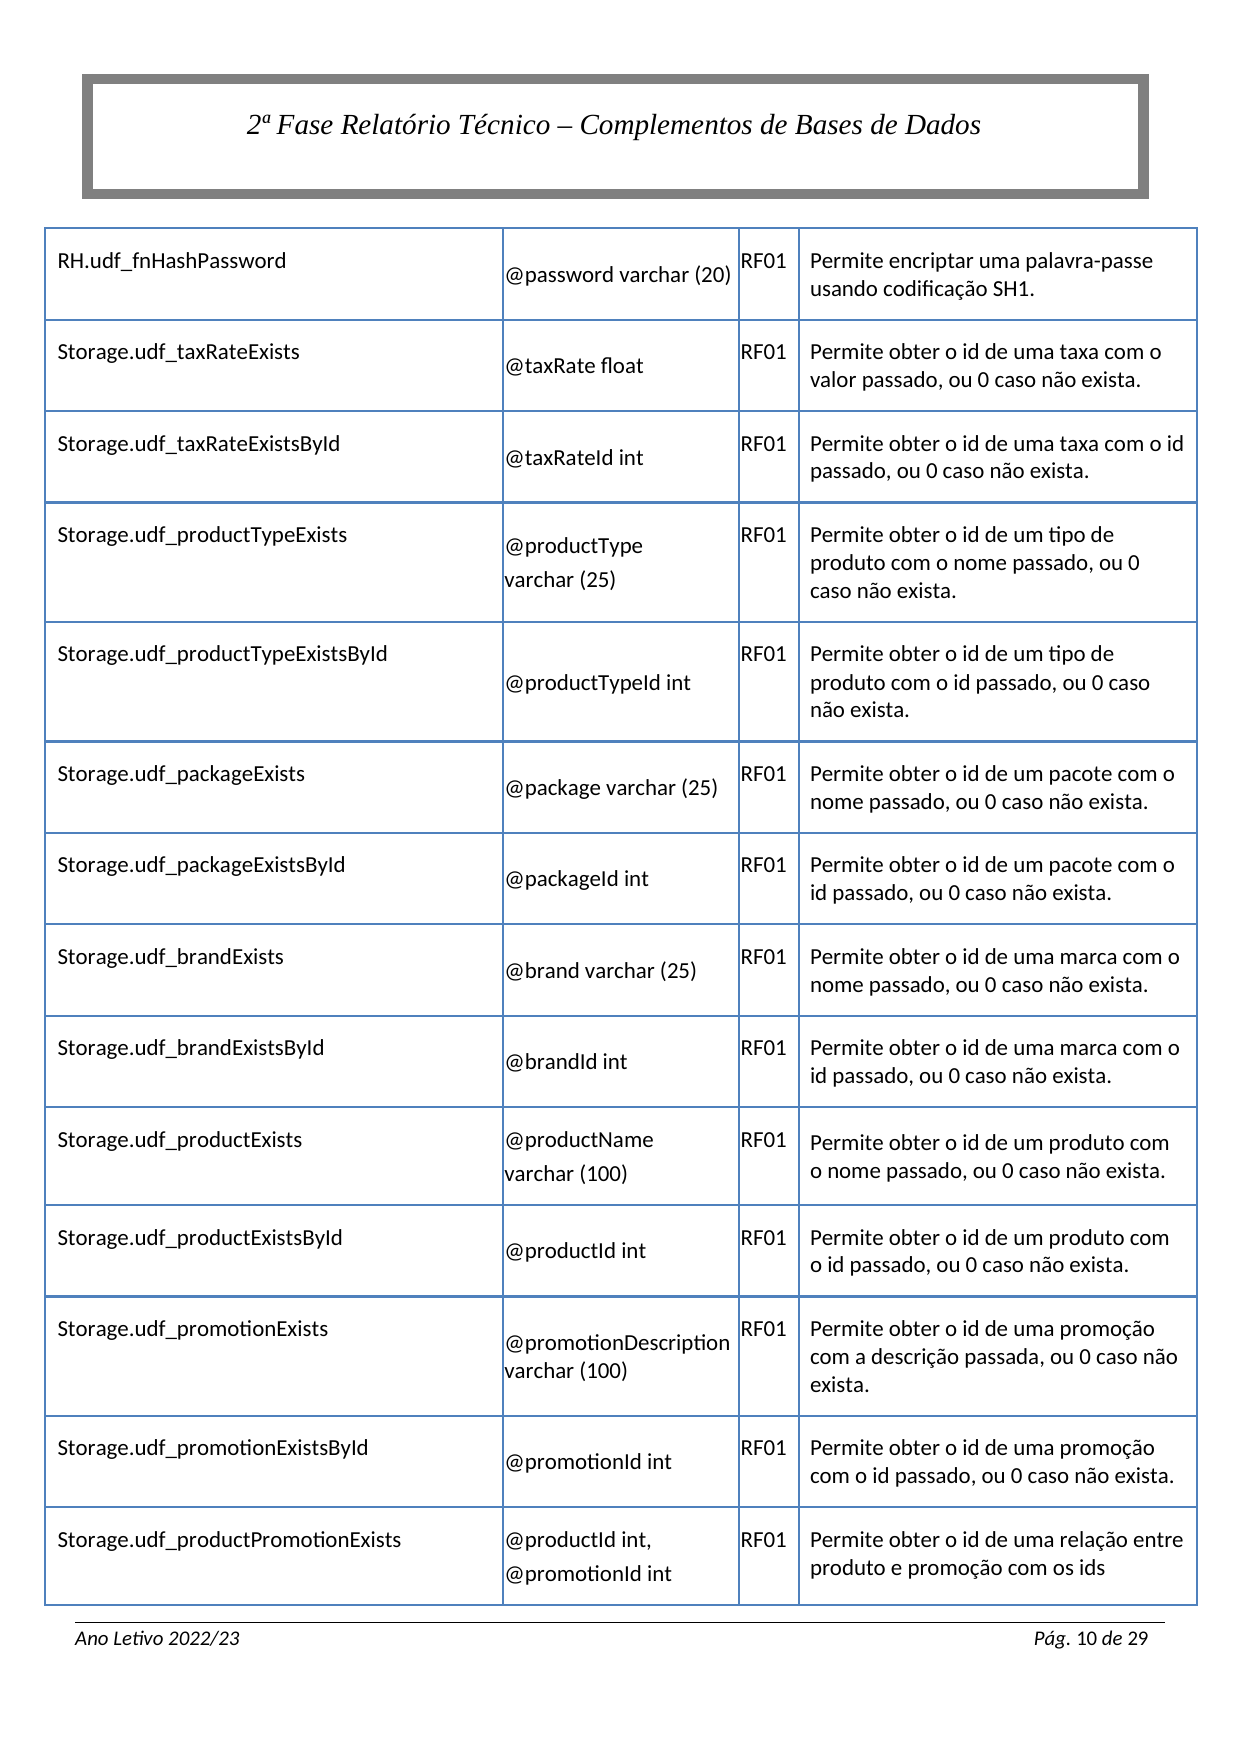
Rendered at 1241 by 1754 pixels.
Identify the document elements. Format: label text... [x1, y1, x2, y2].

table_cell @taxRateId int [504, 412, 738, 501]
table_cell Permite obter o id de uma taxa com o valor passado, ou 0 caso não exista. [800, 321, 1196, 410]
table_cell @productType varchar (25) [504, 504, 738, 621]
table_cell Permite encriptar uma palavra-passe usando codificação SH1. [800, 229, 1196, 318]
table_cell Permite obter o id de um pacote com o id passado, ou 0 caso não exista. [800, 834, 1196, 923]
table_cell @brand varchar (25) [504, 925, 738, 1015]
table_cell RF01 [740, 623, 798, 740]
table_cell Permite obter o id de uma taxa com o id passado, ou 0 caso não exista. [800, 412, 1196, 501]
table_cell @productId int, @promotionId int [504, 1508, 738, 1604]
table_cell @productName varchar (100) [504, 1108, 738, 1204]
table_cell Storage.udf_productPromotionExists [46, 1508, 502, 1604]
table_cell @productId int [504, 1206, 738, 1295]
table_cell Permite obter o id de uma marca com o id passado, ou 0 caso não exista. [800, 1017, 1196, 1106]
table_cell Storage.udf_productExists [46, 1108, 502, 1204]
table_cell @package varchar (25) [504, 743, 738, 832]
table_cell RH.udf_fnHashPassword [46, 229, 502, 318]
table_cell RF01 [740, 504, 798, 621]
table_cell @promotionDescription varchar (100) [504, 1298, 738, 1415]
table_cell Storage.udf_packageExists [46, 743, 502, 832]
table_cell RF01 [740, 834, 798, 923]
table_cell RF01 [740, 1108, 798, 1204]
table_cell Storage.udf_packageExistsById [46, 834, 502, 923]
table_cell @packageId int [504, 834, 738, 923]
table_cell Permite obter o id de um pacote com o nome passado, ou 0 caso não exista. [800, 743, 1196, 832]
table_cell Permite obter o id de um produto com o nome passado, ou 0 caso não exista. [800, 1108, 1196, 1204]
table_cell @brandId int [504, 1017, 738, 1106]
table_cell RF01 [740, 412, 798, 501]
table_cell RF01 [740, 1508, 798, 1604]
table_cell Storage.udf_productExistsById [46, 1206, 502, 1295]
table_cell RF01 [740, 1017, 798, 1106]
table_cell @productTypeId int [504, 623, 738, 740]
table_cell Permite obter o id de uma promoção com a descrição passada, ou 0 caso não exista. [800, 1298, 1196, 1415]
table_cell Permite obter o id de um tipo de produto com o nome passado, ou 0 caso não exista. [800, 504, 1196, 621]
table_cell Storage.udf_promotionExists [46, 1298, 502, 1415]
table_cell RF01 [740, 925, 798, 1015]
table_cell @password varchar (20) [504, 229, 738, 318]
table_cell RF01 [740, 1417, 798, 1506]
table_cell Permite obter o id de um produto com o id passado, ou 0 caso não exista. [800, 1206, 1196, 1295]
table_cell RF01 [740, 321, 798, 410]
table_cell Permite obter o id de uma promoção com o id passado, ou 0 caso não exista. [800, 1417, 1196, 1506]
table_cell RF01 [740, 229, 798, 318]
table_cell Permite obter o id de um tipo de produto com o id passado, ou 0 caso não exista. [800, 623, 1196, 740]
table_cell Storage.udf_brandExistsById [46, 1017, 502, 1106]
table_cell Storage.udf_productTypeExists [46, 504, 502, 621]
table_cell Storage.udf_promotionExistsById [46, 1417, 502, 1506]
table_cell Storage.udf_productTypeExistsById [46, 623, 502, 740]
table_cell RF01 [740, 743, 798, 832]
table_cell @promotionId int [504, 1417, 738, 1506]
table_cell Permite obter o id de uma relação entre produto e promoção com os ids associados, passados, ou 0 caso não exista. [800, 1508, 1196, 1604]
table_cell @taxRate float [504, 321, 738, 410]
table_cell Storage.udf_taxRateExistsById [46, 412, 502, 501]
table_cell Storage.udf_brandExists [46, 925, 502, 1015]
table_cell RF01 [740, 1298, 798, 1415]
table_cell Storage.udf_taxRateExists [46, 321, 502, 410]
table_cell RF01 [740, 1206, 798, 1295]
table_cell Permite obter o id de uma marca com o nome passado, ou 0 caso não exista. [800, 925, 1196, 1015]
